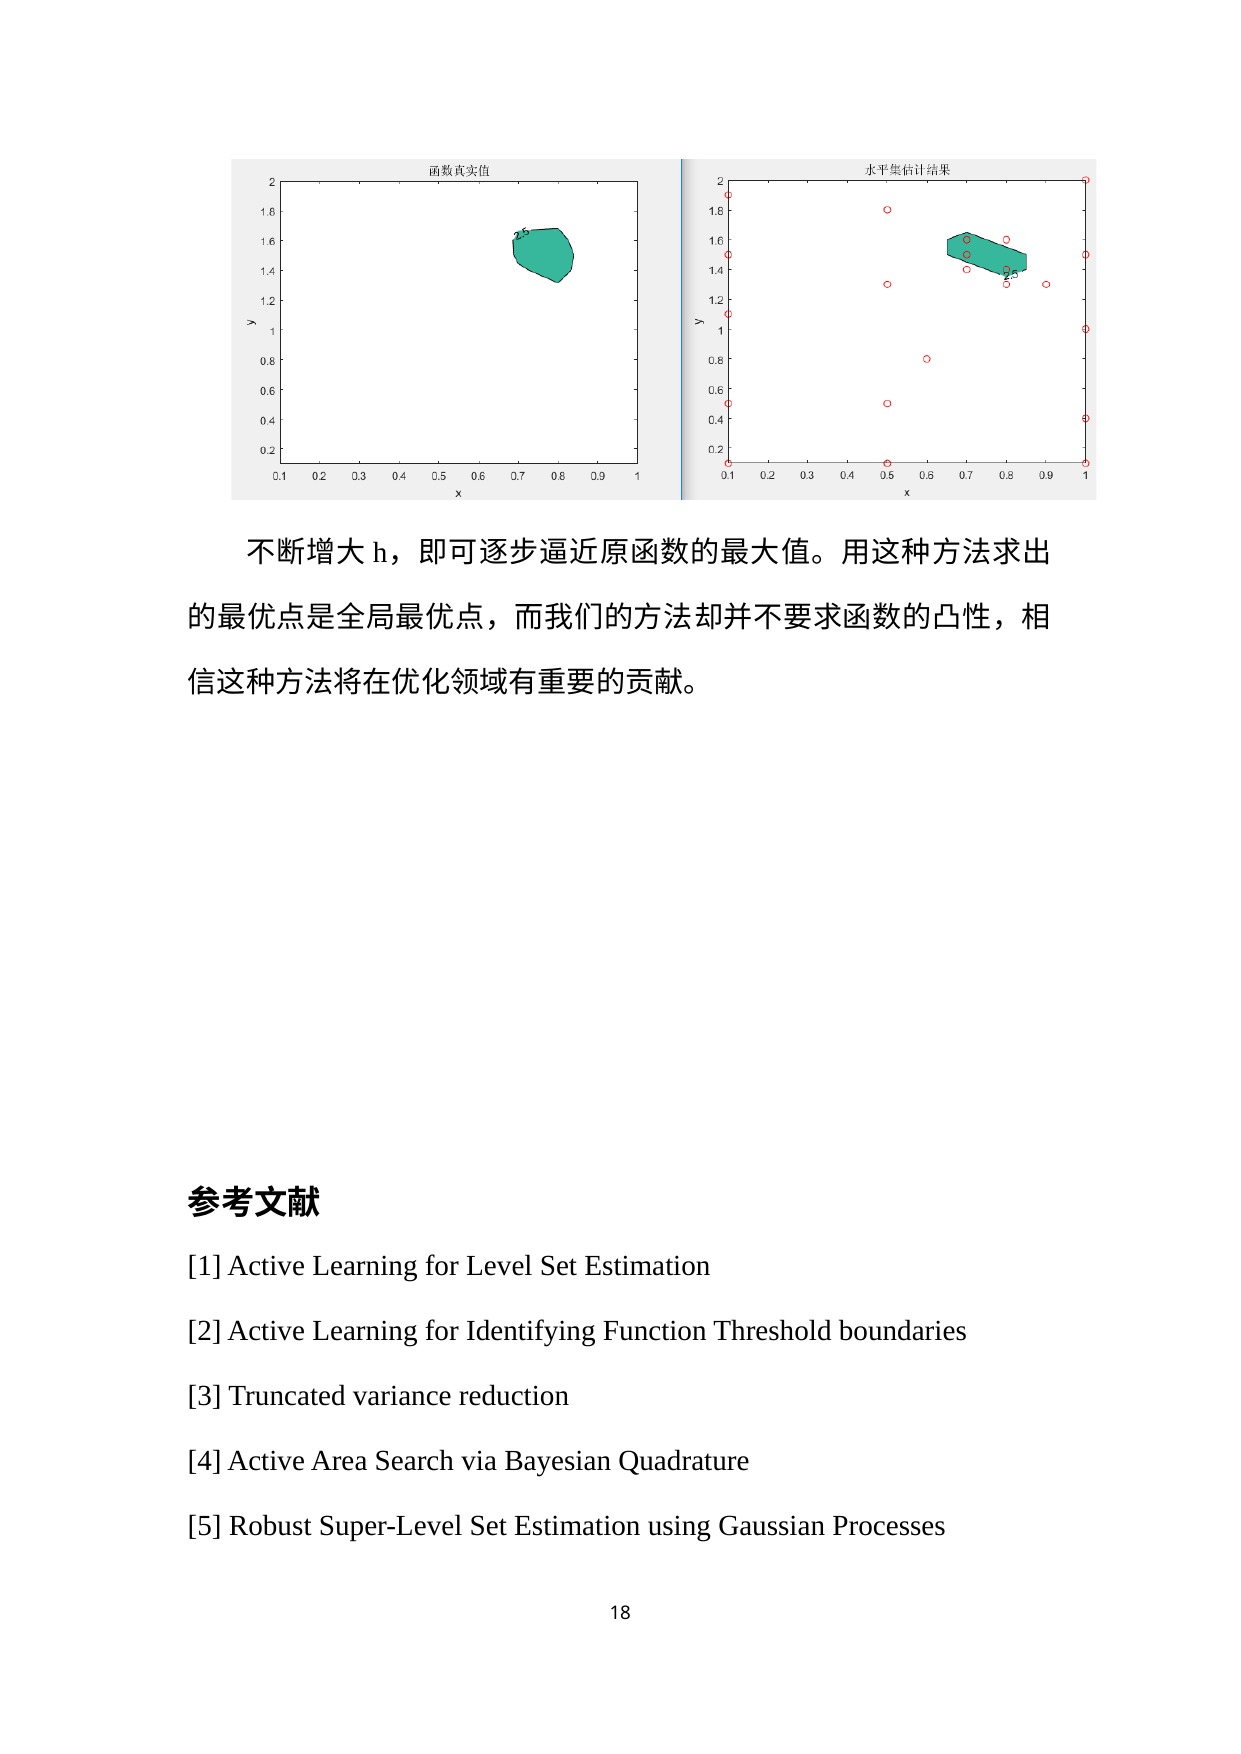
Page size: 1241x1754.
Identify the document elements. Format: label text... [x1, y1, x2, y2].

text [4] Active Area Search via Bayesian Quadrature [187, 1427, 1053, 1492]
text [1] Active Learning for Level Set Estimation [187, 1232, 1053, 1297]
text 不断增大h，即可逐步逼近原函数的最大值。用这种方法求出的最优点是全局最优点，而我们的方法却并不要求函数的凸性，相信这种方法将在优化领域有重要的贡献。 [187, 517, 1053, 712]
picture [231, 159, 1097, 500]
text [3] Truncated variance reduction [187, 1362, 1053, 1427]
text [5] Robust Super-Level Set Estimation using Gaussian Processes [187, 1492, 1053, 1557]
text [2] Active Learning for Identifying Function Threshold boundaries [187, 1297, 1053, 1362]
text 参考文献 [187, 1167, 1053, 1232]
